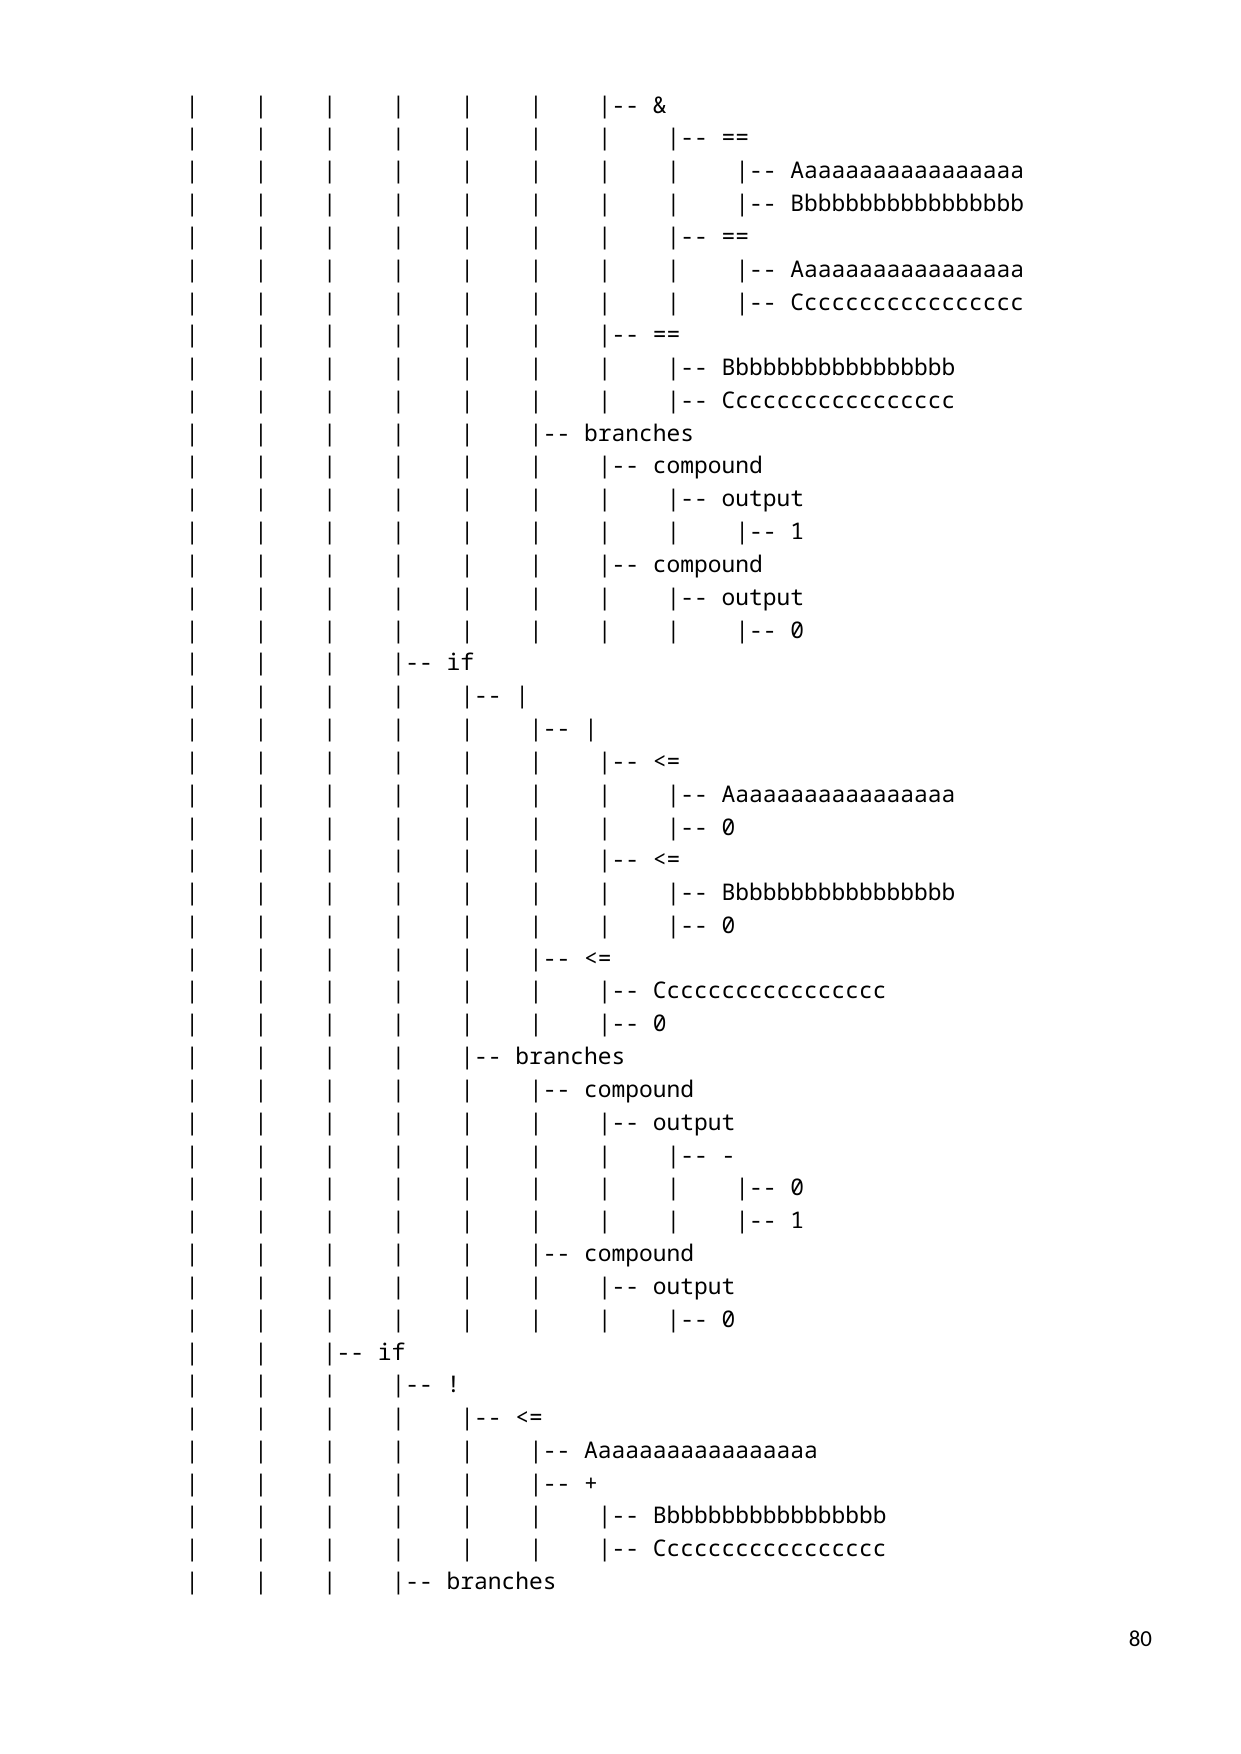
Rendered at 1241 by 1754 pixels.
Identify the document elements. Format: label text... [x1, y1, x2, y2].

text | | | | | | |-- output [148, 1106, 1152, 1137]
text | | | | | | |-- Ccccccccccccccccc [148, 1532, 1152, 1563]
text | | | | |-- <= [148, 1401, 1152, 1432]
text | | | | | | |-- 0 [148, 1007, 1152, 1038]
text | | | | | | | | |-- Bbbbbbbbbbbbbbbbb [148, 187, 1152, 218]
text | | | | |-- branches [148, 1040, 1152, 1071]
text | | | | |-- | [148, 679, 1152, 710]
text | | | | | | | |-- output [148, 581, 1152, 612]
text | | | |-- if [148, 646, 1152, 678]
text | | | | | | | |-- 0 [148, 1303, 1152, 1334]
text | | | | | | | |-- Bbbbbbbbbbbbbbbbb [148, 876, 1152, 907]
text | | | | | | | | |-- Ccccccccccccccccc [148, 285, 1152, 317]
text | | | |-- branches [148, 1565, 1152, 1596]
text | | | | | | | | |-- Aaaaaaaaaaaaaaaaa [148, 154, 1152, 185]
text | | | | | | | |-- Bbbbbbbbbbbbbbbbb [148, 351, 1152, 382]
text | | | | | |-- compound [148, 1237, 1152, 1268]
text | | | | | | | | |-- Aaaaaaaaaaaaaaaaa [148, 253, 1152, 284]
text | | | | | | |-- compound [148, 548, 1152, 579]
text | | | | | | |-- Bbbbbbbbbbbbbbbbb [148, 1499, 1152, 1531]
text | | | | | | |-- <= [148, 843, 1152, 874]
text | | | | | | | | |-- 1 [148, 515, 1152, 546]
text | | | | | | | |-- Aaaaaaaaaaaaaaaaa [148, 778, 1152, 809]
text | | | | | | | |-- - [148, 1138, 1152, 1170]
text | | | | | | |-- == [148, 318, 1152, 349]
text | | | | | |-- compound [148, 1073, 1152, 1104]
text | | | | | | |-- <= [148, 745, 1152, 776]
text | | | |-- ! [148, 1368, 1152, 1399]
text | | | | | | | | |-- 0 [148, 613, 1152, 645]
text | | | | | |-- + [148, 1467, 1152, 1498]
text | | | | | |-- Aaaaaaaaaaaaaaaaa [148, 1434, 1152, 1465]
text | | | | | | |-- Ccccccccccccccccc [148, 974, 1152, 1006]
text | | | | | | | |-- Ccccccccccccccccc [148, 384, 1152, 415]
text | | | | | | | |-- output [148, 482, 1152, 513]
text | | | | | |-- | [148, 712, 1152, 743]
text | | | | | |-- <= [148, 942, 1152, 973]
text | | | | | |-- branches [148, 417, 1152, 448]
text | | | | | | | | |-- 0 [148, 1171, 1152, 1203]
text | | |-- if [148, 1335, 1152, 1367]
text | | | | | | | |-- == [148, 121, 1152, 153]
text | | | | | | | |-- 0 [148, 810, 1152, 842]
text | | | | | | | | |-- 1 [148, 1204, 1152, 1235]
text | | | | | | | |-- 0 [148, 909, 1152, 940]
text | | | | | | |-- & [148, 88, 1152, 120]
text | | | | | | |-- compound [148, 449, 1152, 481]
text | | | | | | |-- output [148, 1270, 1152, 1301]
text | | | | | | | |-- == [148, 220, 1152, 251]
